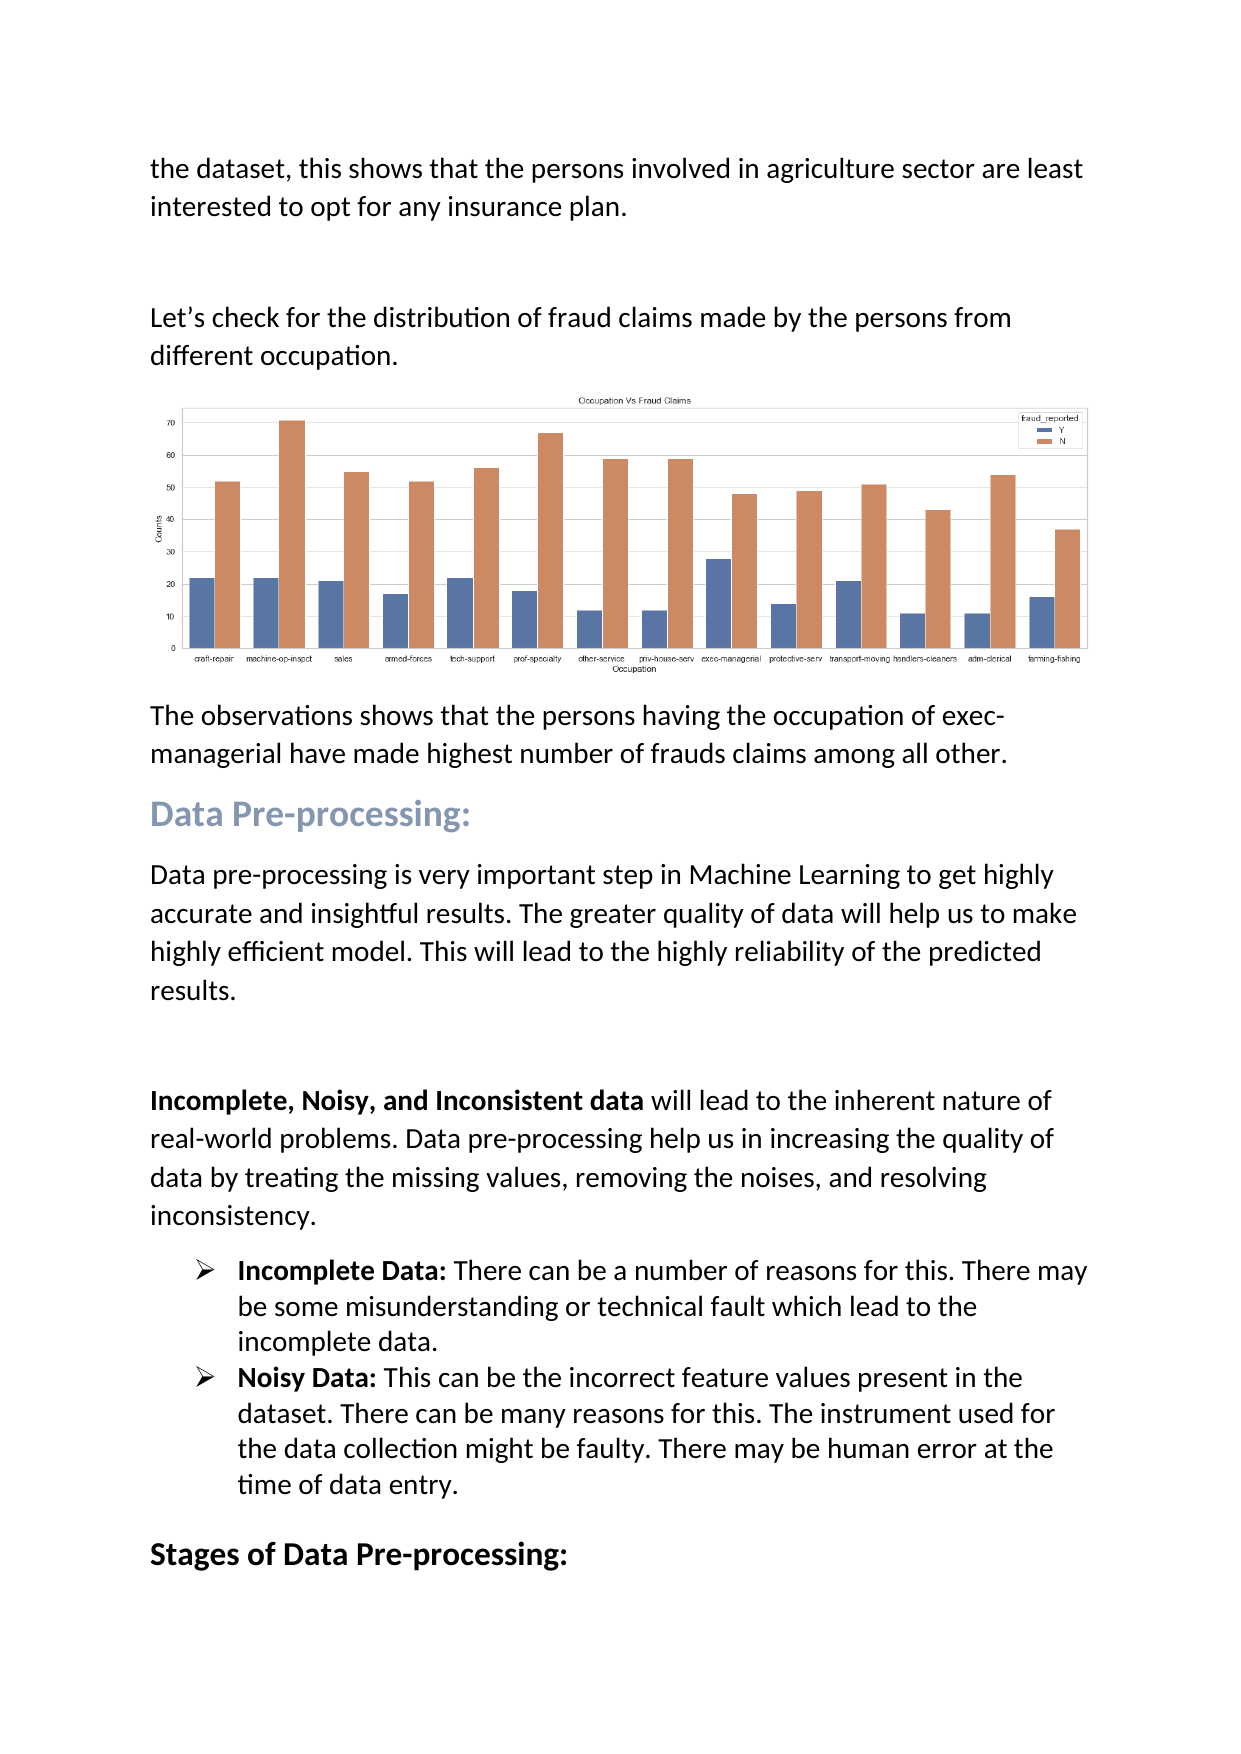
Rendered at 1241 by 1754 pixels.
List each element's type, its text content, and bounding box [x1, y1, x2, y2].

list Noisy Data: This can be the incorrect feature values present in the dataset. There can be many reasons for this. The instrument used for the data collection might be faulty. There may be human error at the time of data entry. [194, 1359, 1090, 1502]
text Data Pre-processing: [150, 790, 1090, 836]
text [150, 150, 1090, 224]
text Incomplete, Noisy, and Inconsistent data will lead to the inherent nature of real-world problems. Data pre-processing help us in increasing the quality of data by treating the missing values, removing the noises, and resolving inconsistency. [150, 1082, 1090, 1233]
picture [150, 392, 1091, 678]
text The observations shows that the persons having the occupation of exec-managerial have made highest number of frauds claims among all other. [150, 697, 1090, 771]
text Let’s check for the distribution of fraud claims made by the persons from different occupation. [150, 299, 1090, 373]
list Incomplete Data: There can be a number of reasons for this. There may be some misunderstanding or technical fault which lead to the incomplete data. [194, 1252, 1090, 1359]
text Data pre-processing is very important step in Machine Learning to get highly accurate and insightful results. The greater quality of data will help us to make highly efficient model. This will lead to the highly reliability of the predicted results. [150, 856, 1090, 1007]
text Stages of Data Pre-processing: [150, 1502, 1090, 1574]
